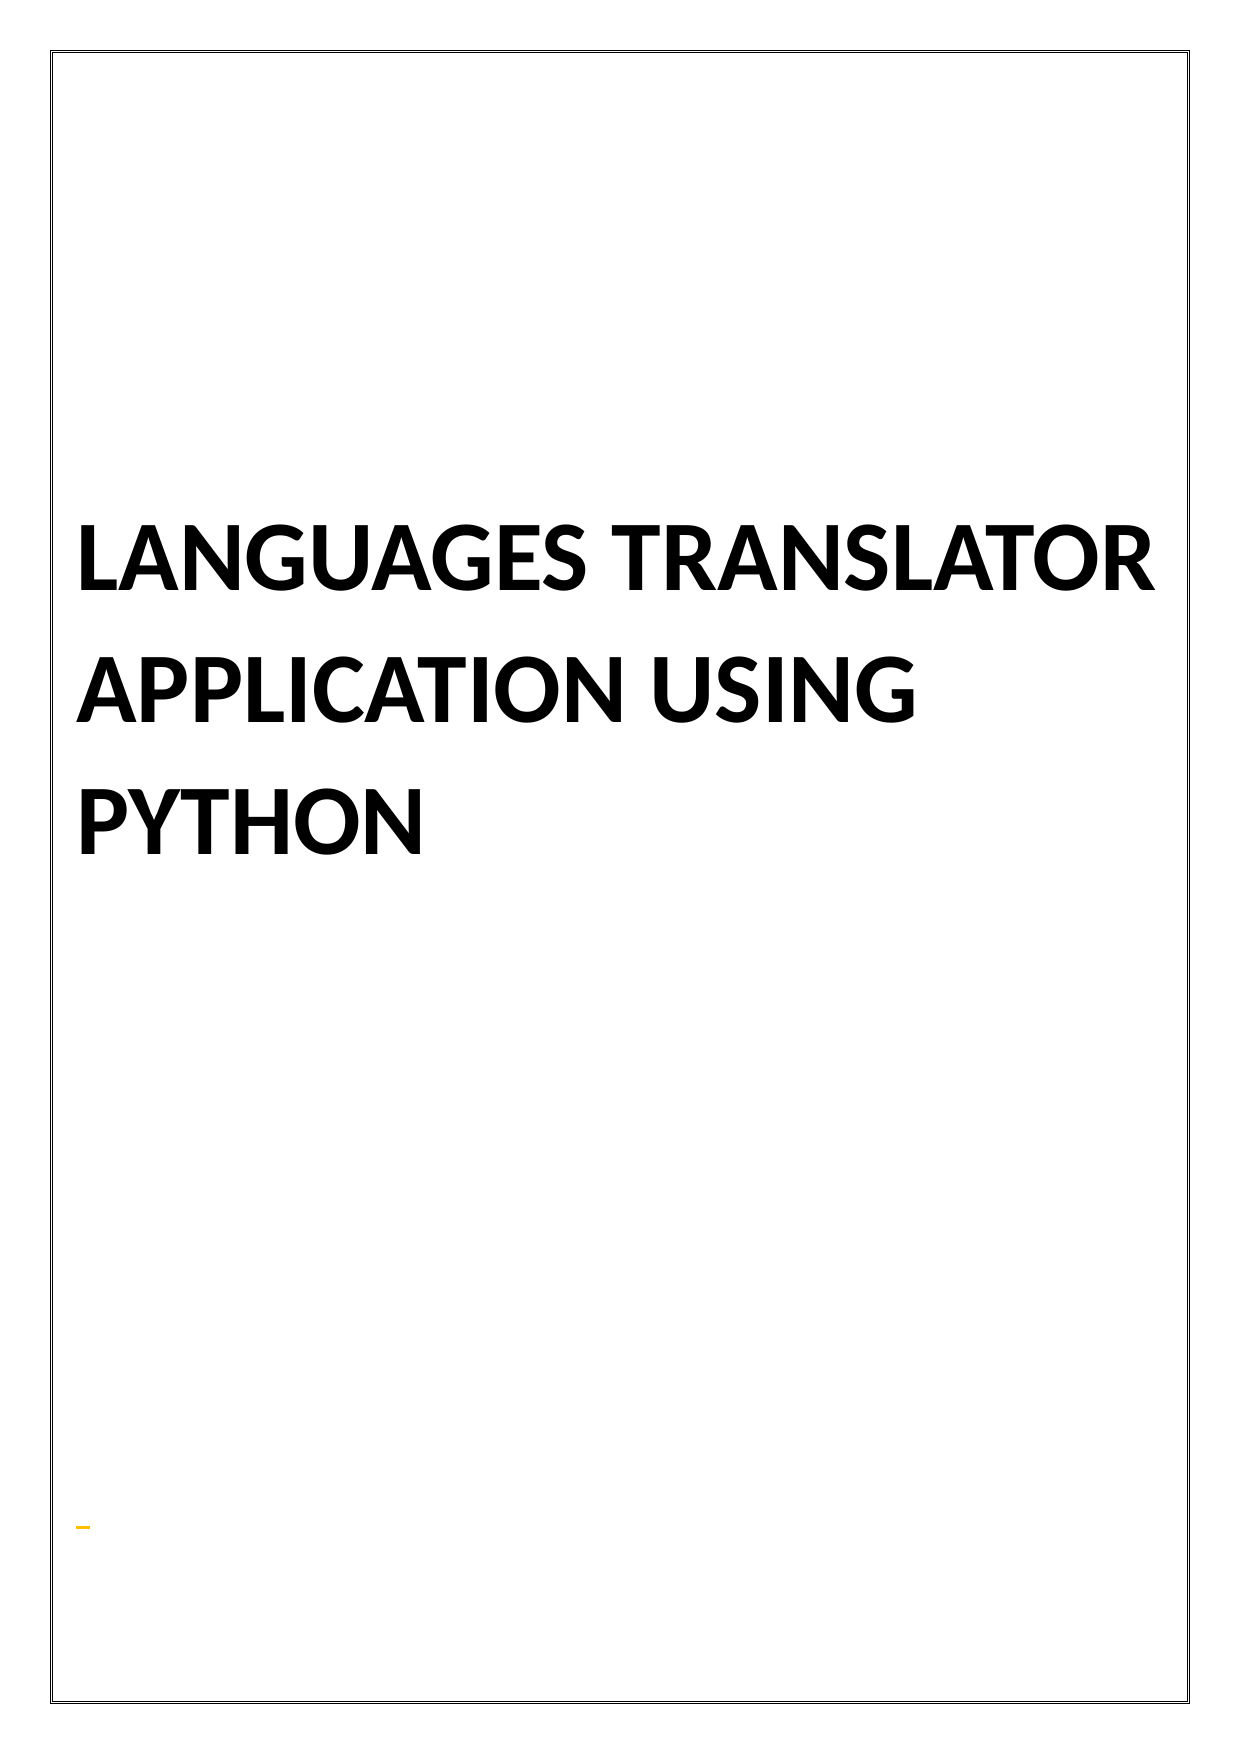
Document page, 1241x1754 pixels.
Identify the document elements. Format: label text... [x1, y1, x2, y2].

text LANGUAGES TRANSLATOR APPLICATION USING PYTHON [76, 494, 1169, 879]
